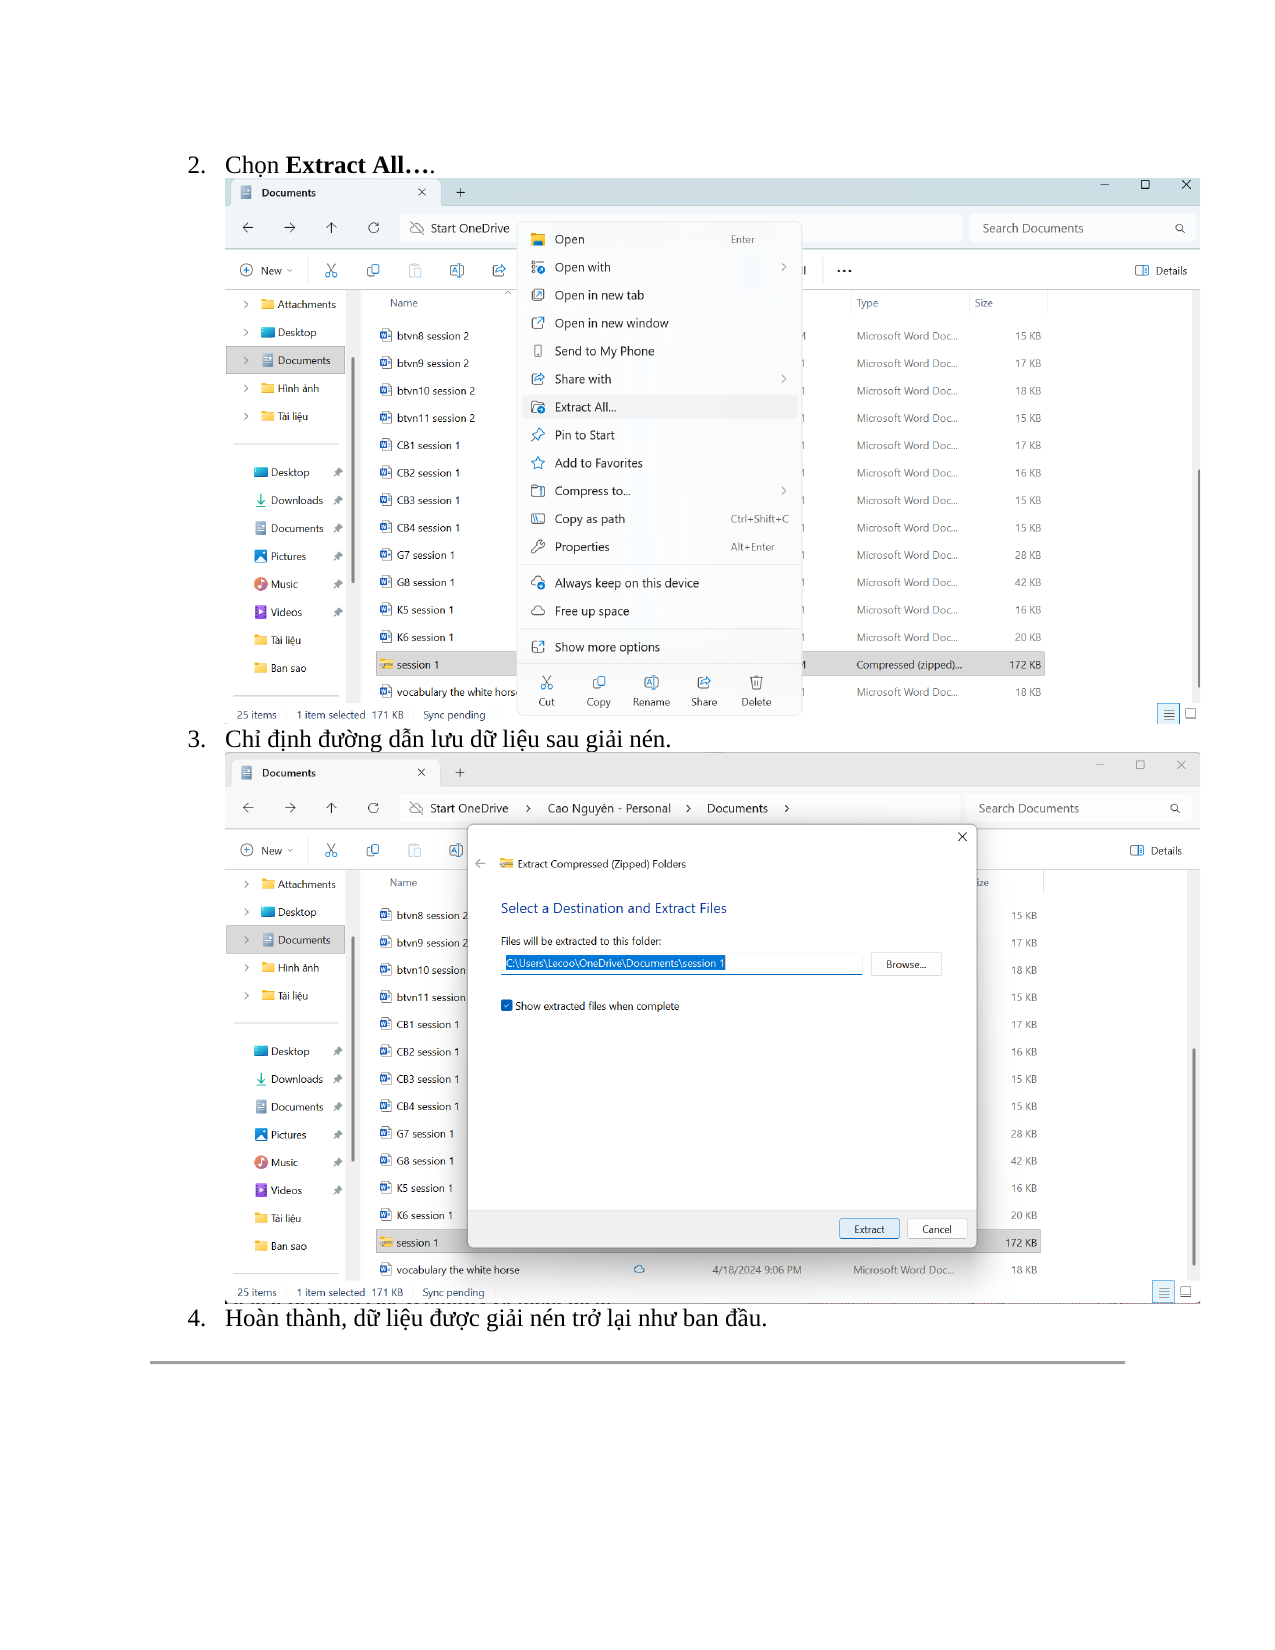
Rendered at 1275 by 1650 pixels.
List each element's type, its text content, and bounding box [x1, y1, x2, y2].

list Hoàn thành, dữ liệu được giải nén trở lại như ban đầu. [187, 1303, 1125, 1332]
picture [225, 752, 1200, 1304]
picture [225, 178, 1200, 724]
